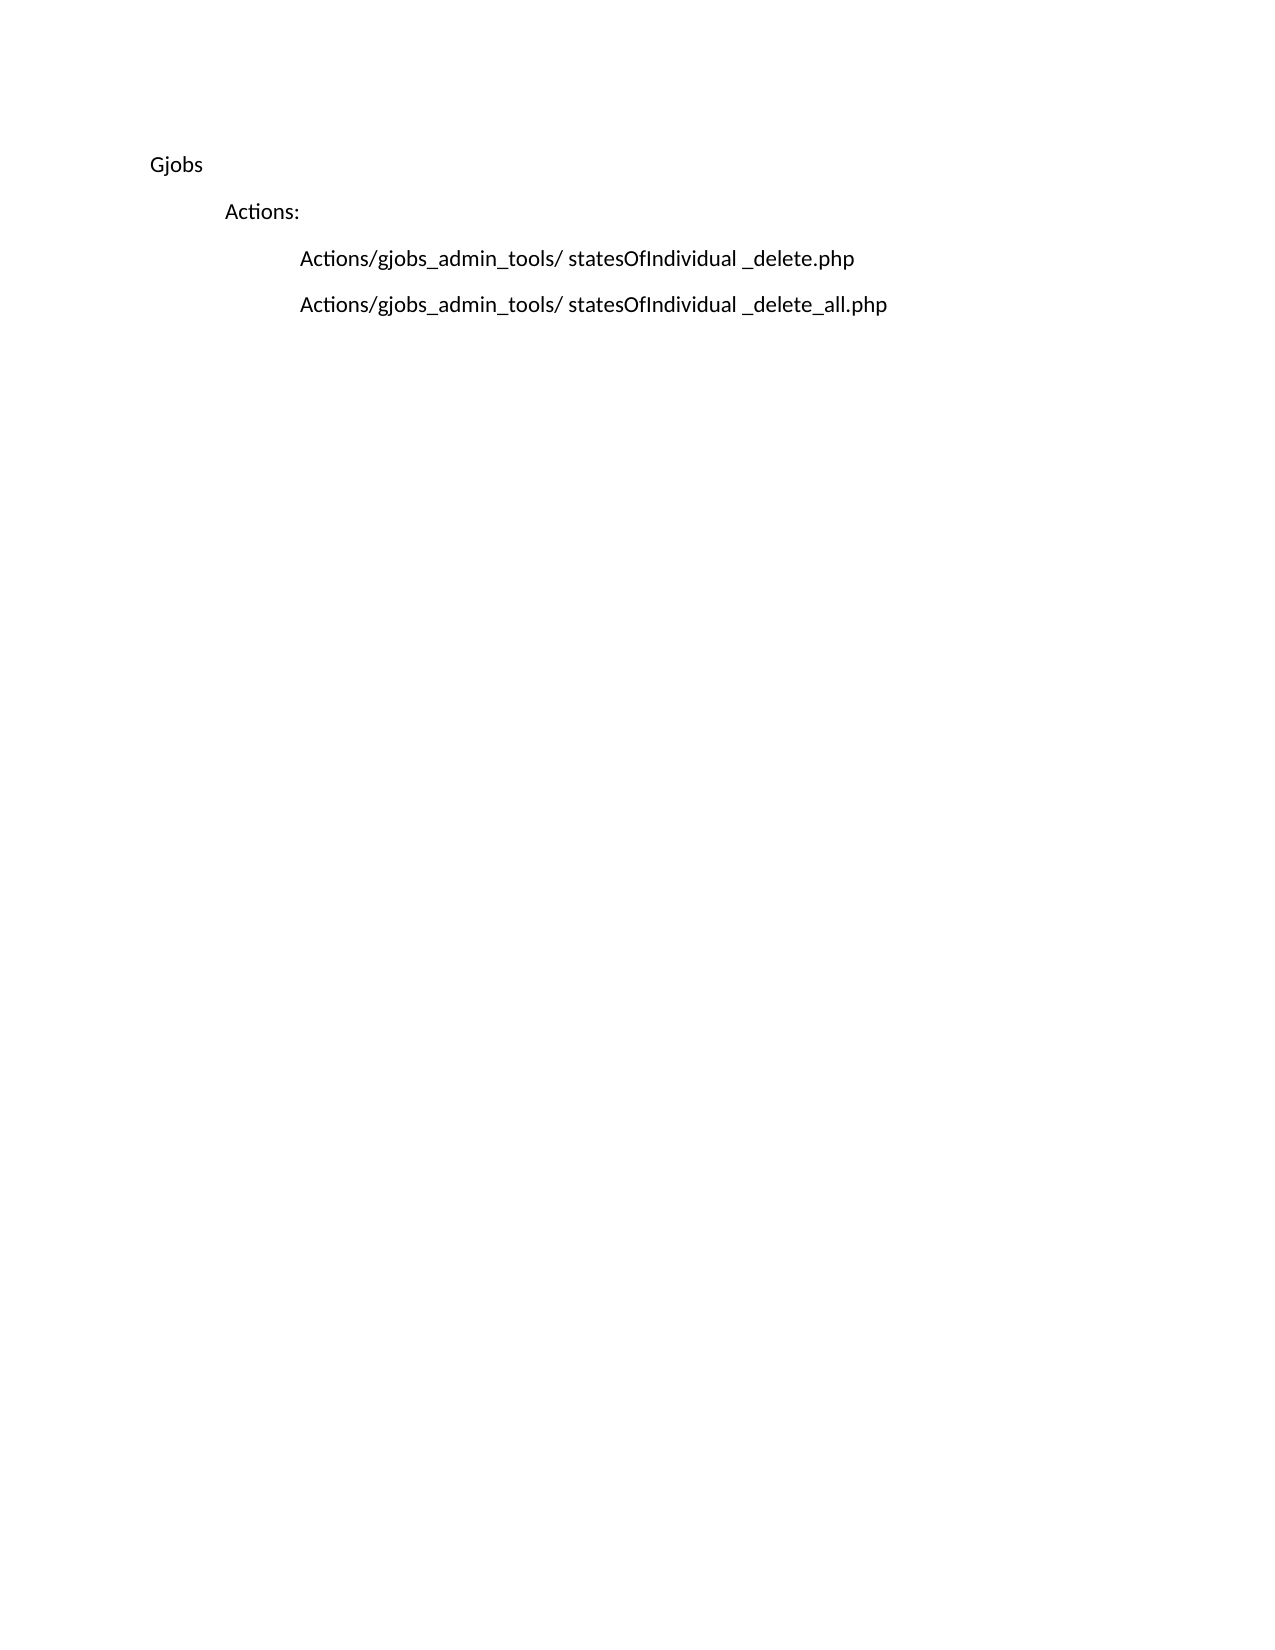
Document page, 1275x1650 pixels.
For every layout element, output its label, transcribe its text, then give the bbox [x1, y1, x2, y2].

text Gjobs [150, 150, 1125, 178]
text Actions/gjobs_admin_tools/ statesOfIndividual _delete_all.php [225, 291, 1125, 319]
text Actions/gjobs_admin_tools/ statesOfIndividual _delete.php [225, 244, 1125, 272]
text Actions: [225, 197, 1125, 225]
